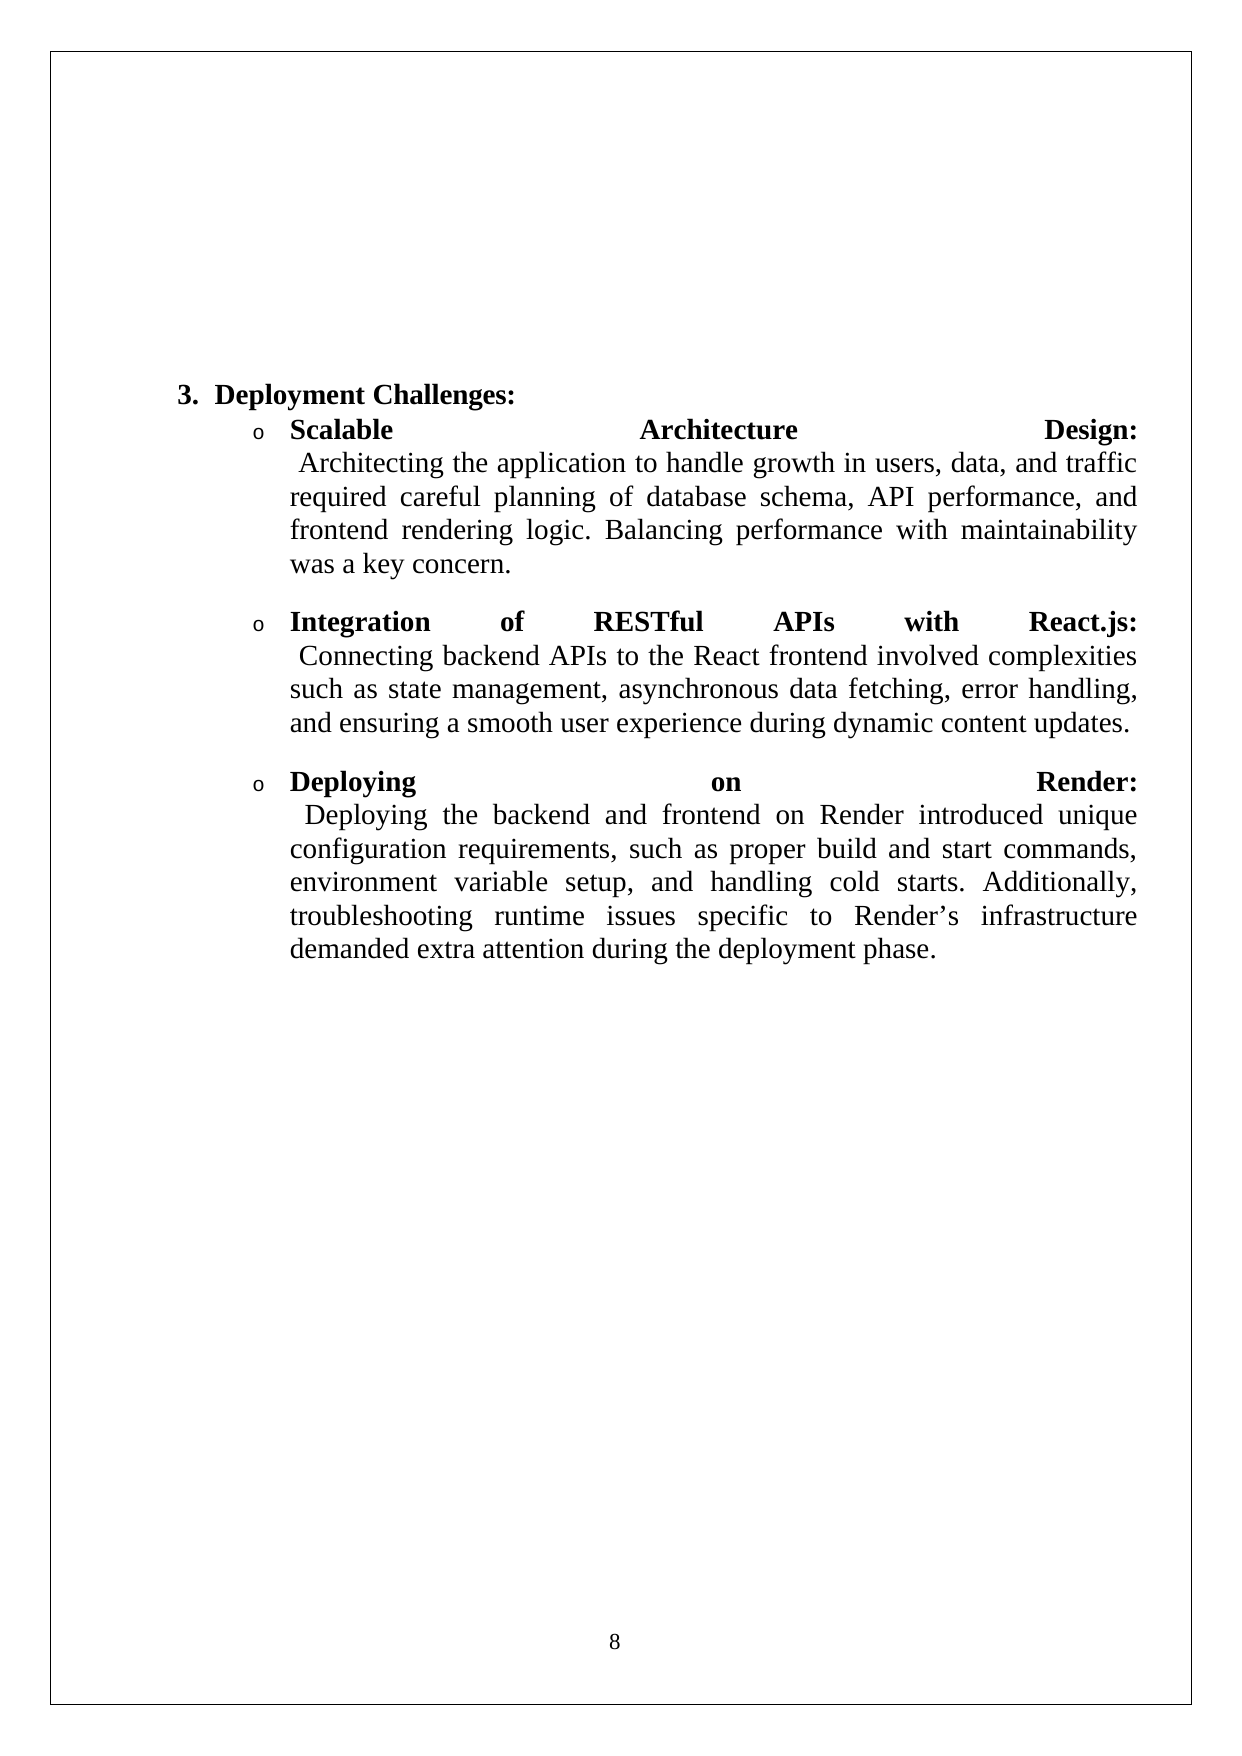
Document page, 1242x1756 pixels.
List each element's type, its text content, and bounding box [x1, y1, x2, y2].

list Integration of RESTful APIs with React.js: Connecting backend APIs to the React frontend involved complexities such as state management, asynchronous data fetching, error handling, and ensuring a smooth user experience during dynamic content updates. [252, 604, 1138, 739]
list Deploying on Render: Deploying the backend and frontend on Render introduced unique configuration requirements, such as proper build and start commands, environment variable setup, and handling cold starts. Additionally, troubleshooting runtime issues specific to Render’s infrastructure demanded extra attention during the deployment phase. [252, 764, 1138, 965]
list Deployment Challenges: [177, 378, 1138, 412]
list Scalable Architecture Design: Architecting the application to handle growth in users, data, and traffic required careful planning of database schema, API performance, and frontend rendering logic. Balancing performance with maintainability was a key concern. [252, 412, 1138, 579]
